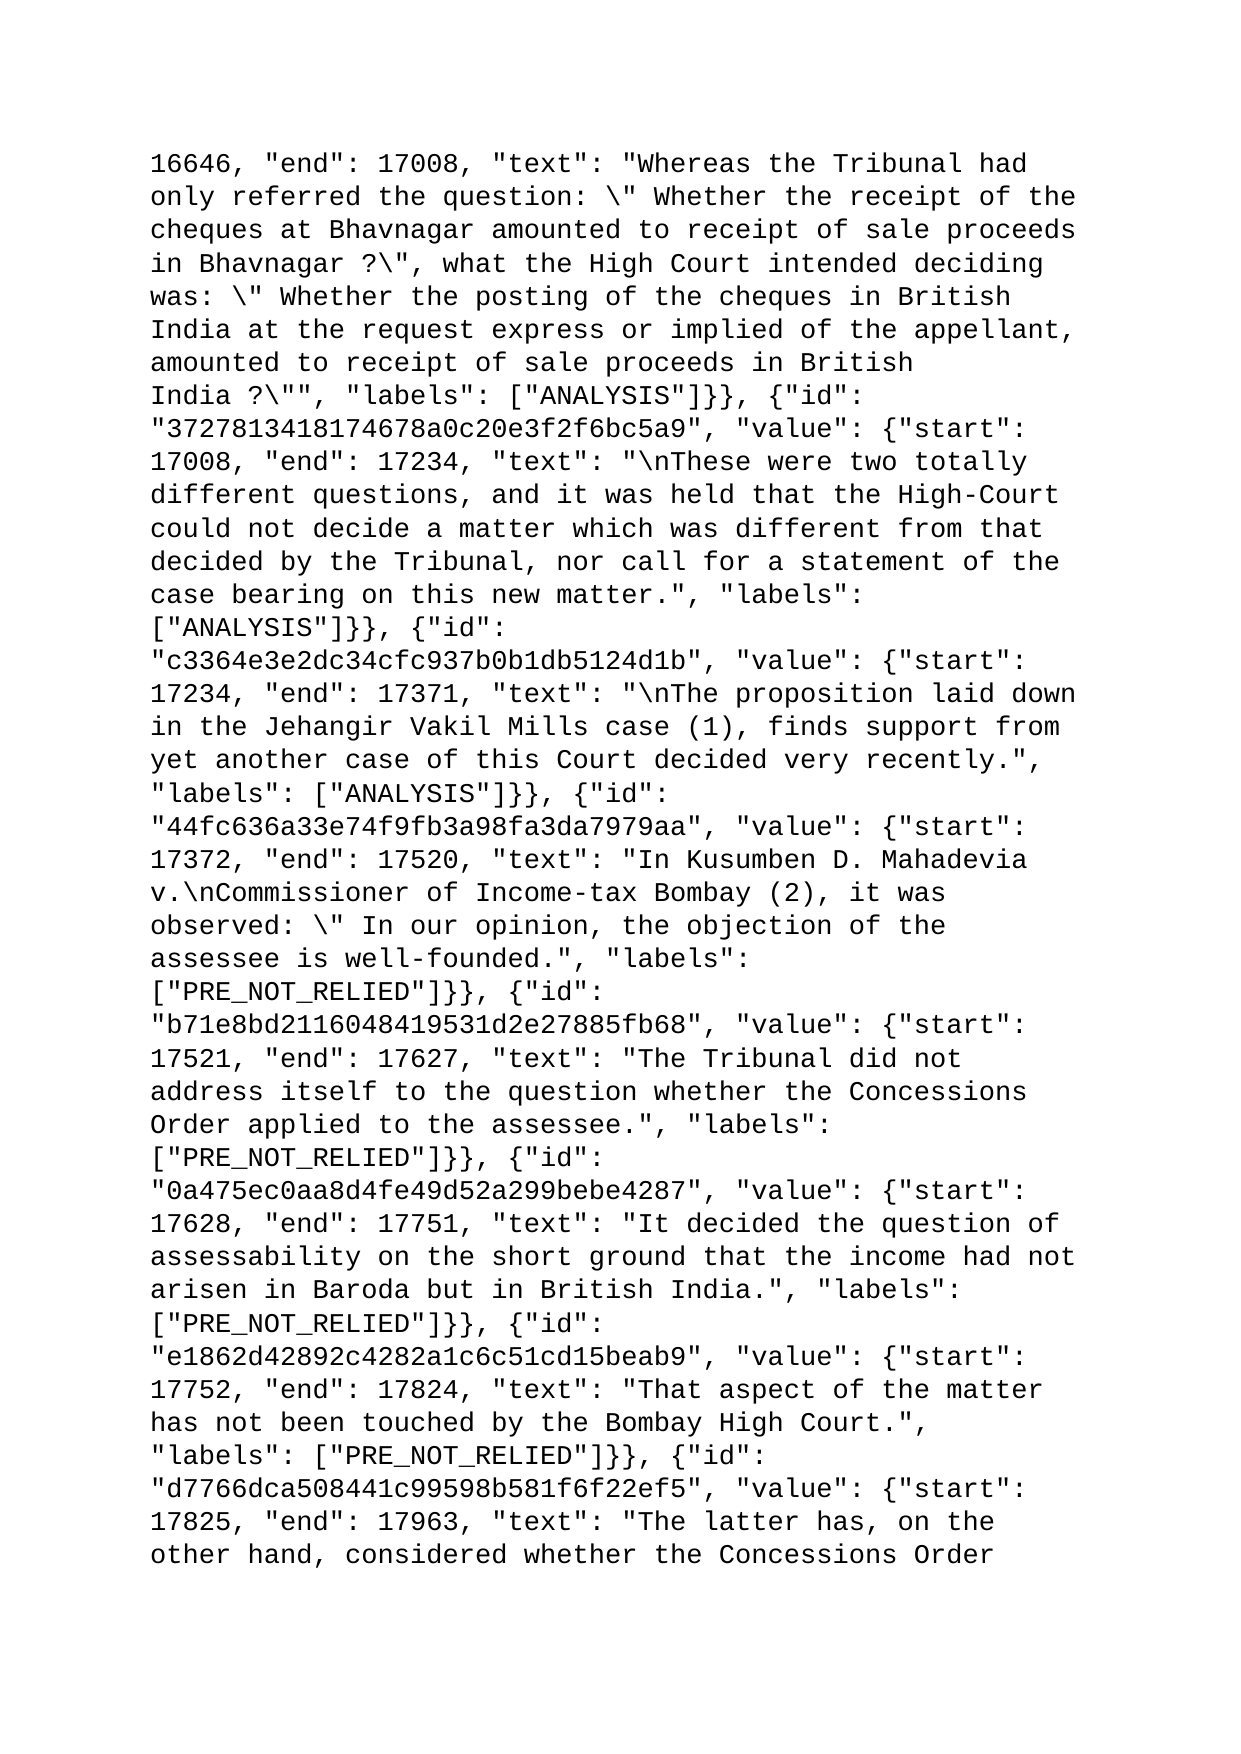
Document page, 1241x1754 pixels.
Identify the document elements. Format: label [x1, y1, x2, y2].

text [150, 150, 1090, 1572]
